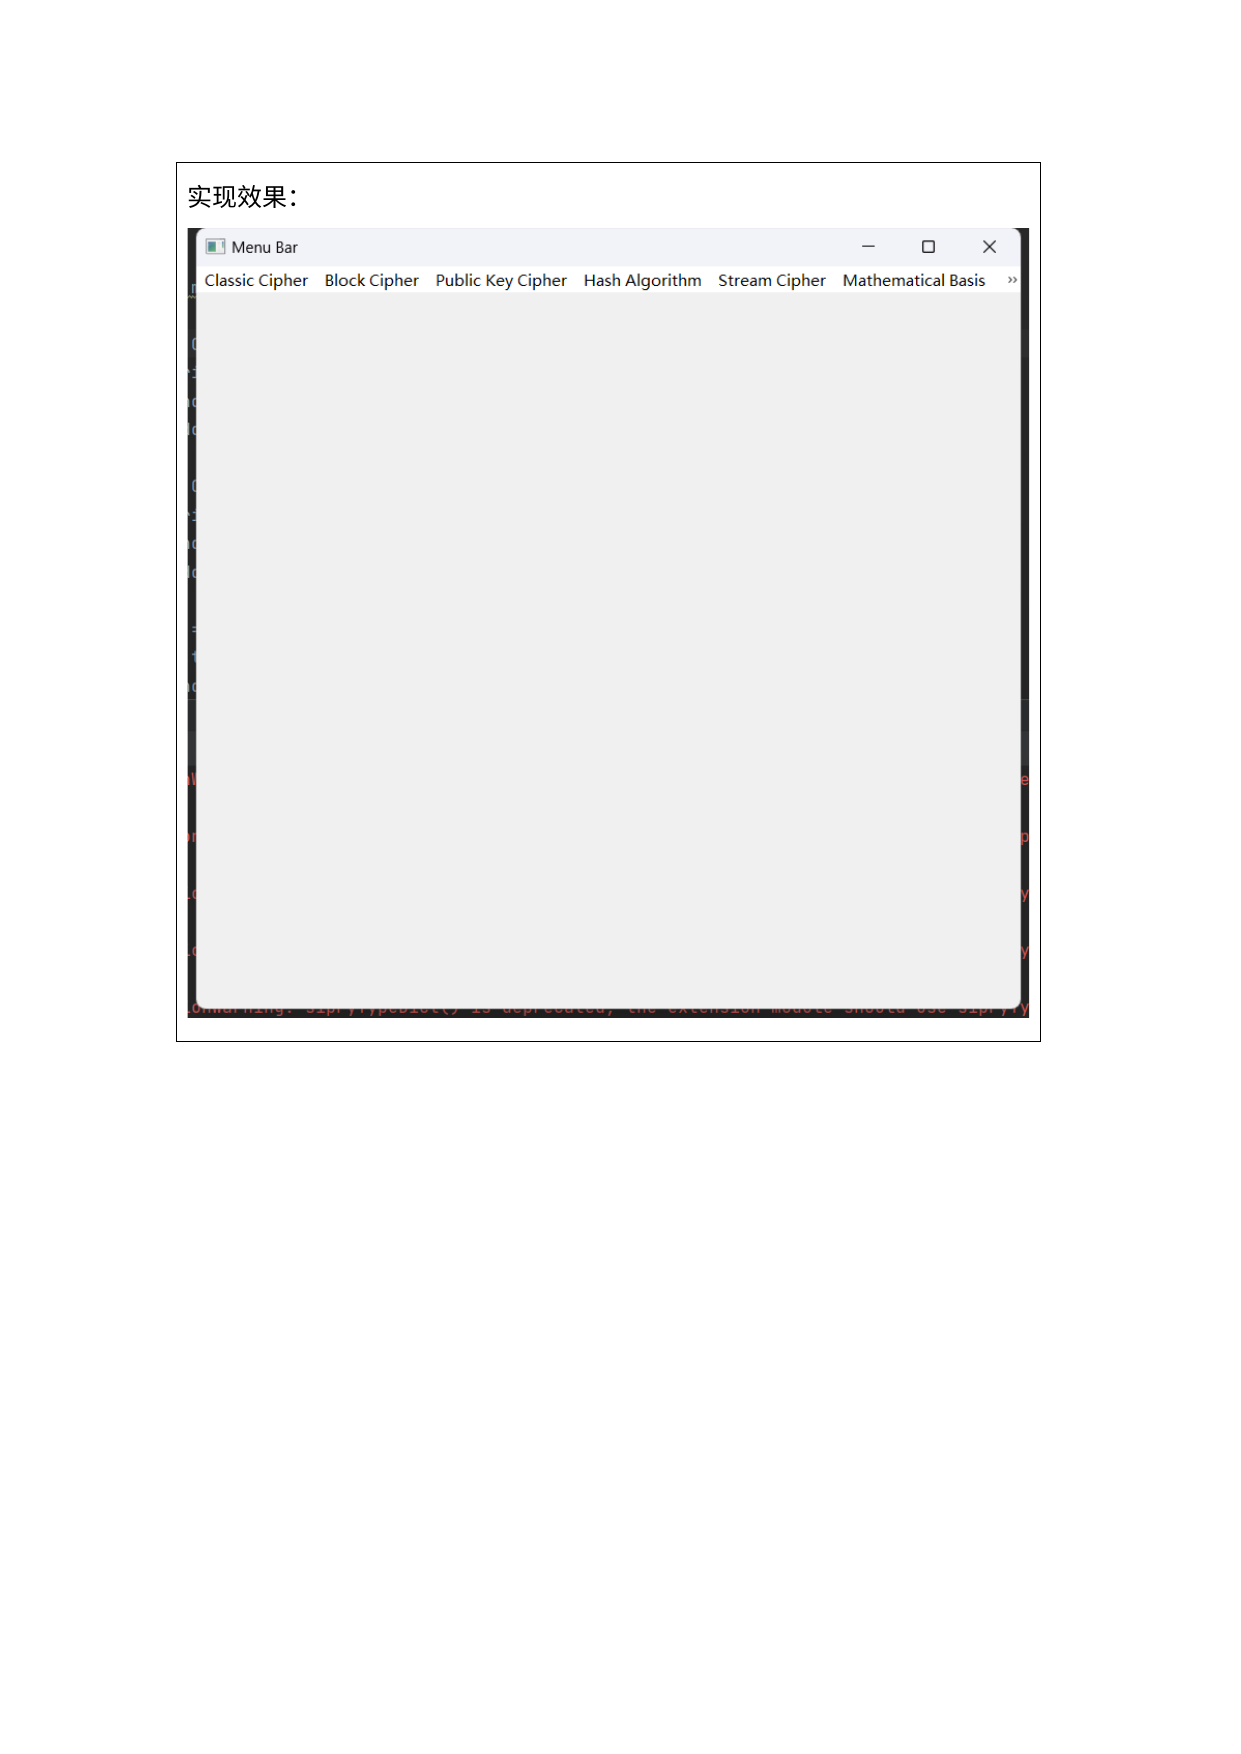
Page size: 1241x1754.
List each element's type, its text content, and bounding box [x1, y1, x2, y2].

picture [187, 228, 1030, 1018]
